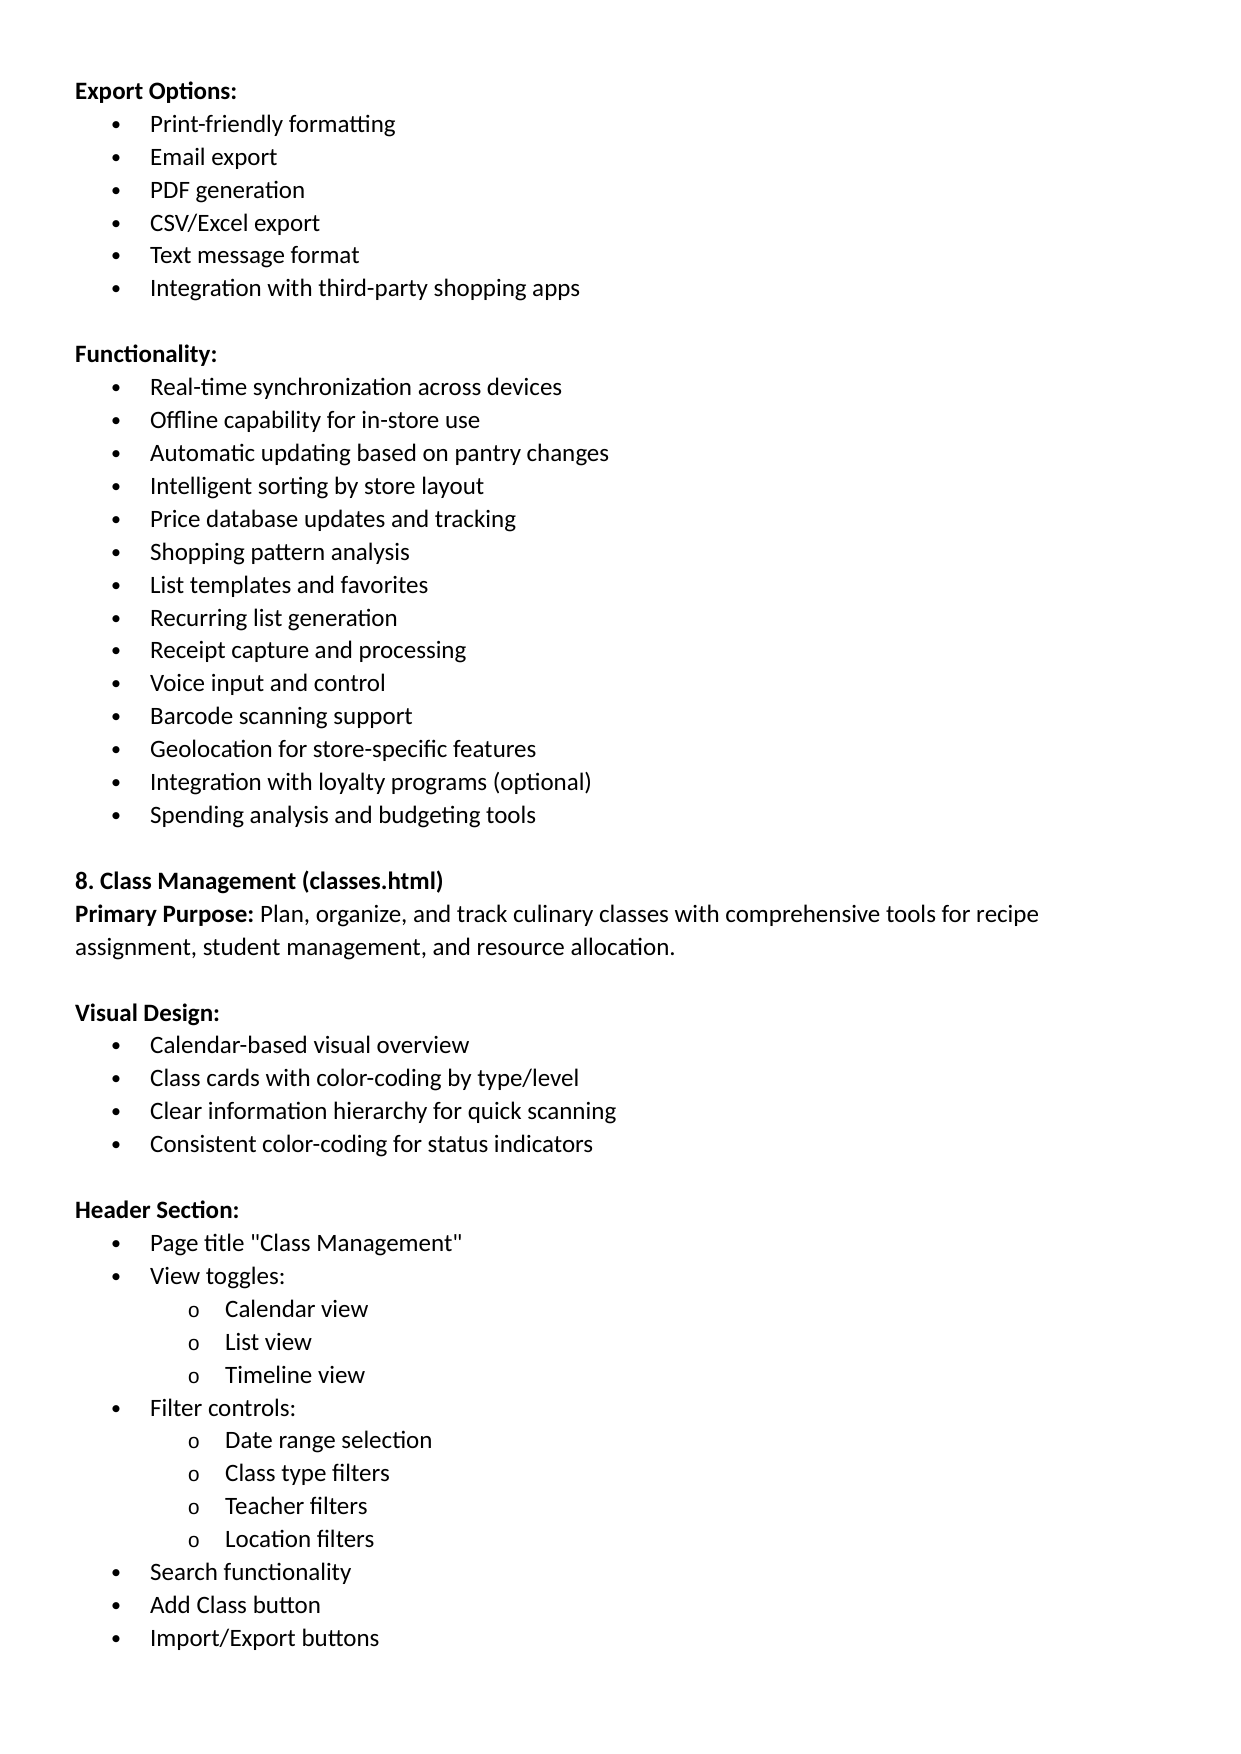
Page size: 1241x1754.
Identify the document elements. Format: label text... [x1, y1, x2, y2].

list List templates and favorites [112, 569, 1165, 599]
list PDF generation [112, 174, 1165, 204]
list Import/Export buttons [112, 1622, 1165, 1653]
text Primary Purpose: Plan, organize, and track culinary classes with comprehensive tools for recipe assignment, student management, and resource allocation. [75, 898, 1165, 961]
list CSV/Excel export [112, 207, 1165, 237]
list Calendar view [187, 1293, 1165, 1323]
list Real-time synchronization across devices [112, 371, 1165, 402]
text 8. Class Management (classes.html) [75, 865, 1165, 896]
list Email export [112, 141, 1165, 171]
list Shopping pattern analysis [112, 536, 1165, 566]
list Automatic updating based on pantry changes [112, 437, 1165, 468]
list Teacher filters [187, 1490, 1165, 1521]
text Header Section: [75, 1194, 1165, 1225]
list Spending analysis and budgeting tools [112, 799, 1165, 830]
list List view [187, 1326, 1165, 1356]
list Voice input and control [112, 667, 1165, 698]
list Intelligent sorting by store layout [112, 470, 1165, 501]
list Offline capability for in-store use [112, 404, 1165, 435]
list Geolocation for store-specific features [112, 733, 1165, 764]
list Recurring list generation [112, 602, 1165, 632]
list Clear information hierarchy for quick scanning [112, 1095, 1165, 1126]
list Print-friendly formatting [112, 108, 1165, 138]
text Export Options: [75, 75, 1165, 106]
list Integration with loyalty programs (optional) [112, 766, 1165, 797]
list Page title "Class Management" [112, 1227, 1165, 1258]
list Date range selection [187, 1424, 1165, 1455]
list Search functionality [112, 1556, 1165, 1587]
list Filter controls: [112, 1392, 1165, 1422]
list View toggles: [112, 1260, 1165, 1291]
list Consistent color-coding for status indicators [112, 1128, 1165, 1159]
list Receipt capture and processing [112, 634, 1165, 665]
list Location filters [187, 1523, 1165, 1554]
list Timeline view [187, 1359, 1165, 1389]
text Visual Design: [75, 997, 1165, 1027]
list Calendar-based visual overview [112, 1029, 1165, 1060]
list Integration with third-party shopping apps [112, 272, 1165, 303]
text Functionality: [75, 338, 1165, 369]
list Add Class button [112, 1589, 1165, 1620]
list Class type filters [187, 1457, 1165, 1488]
list Barcode scanning support [112, 700, 1165, 731]
list Text message format [112, 239, 1165, 270]
list Price database updates and tracking [112, 503, 1165, 533]
list Class cards with color-coding by type/level [112, 1062, 1165, 1093]
